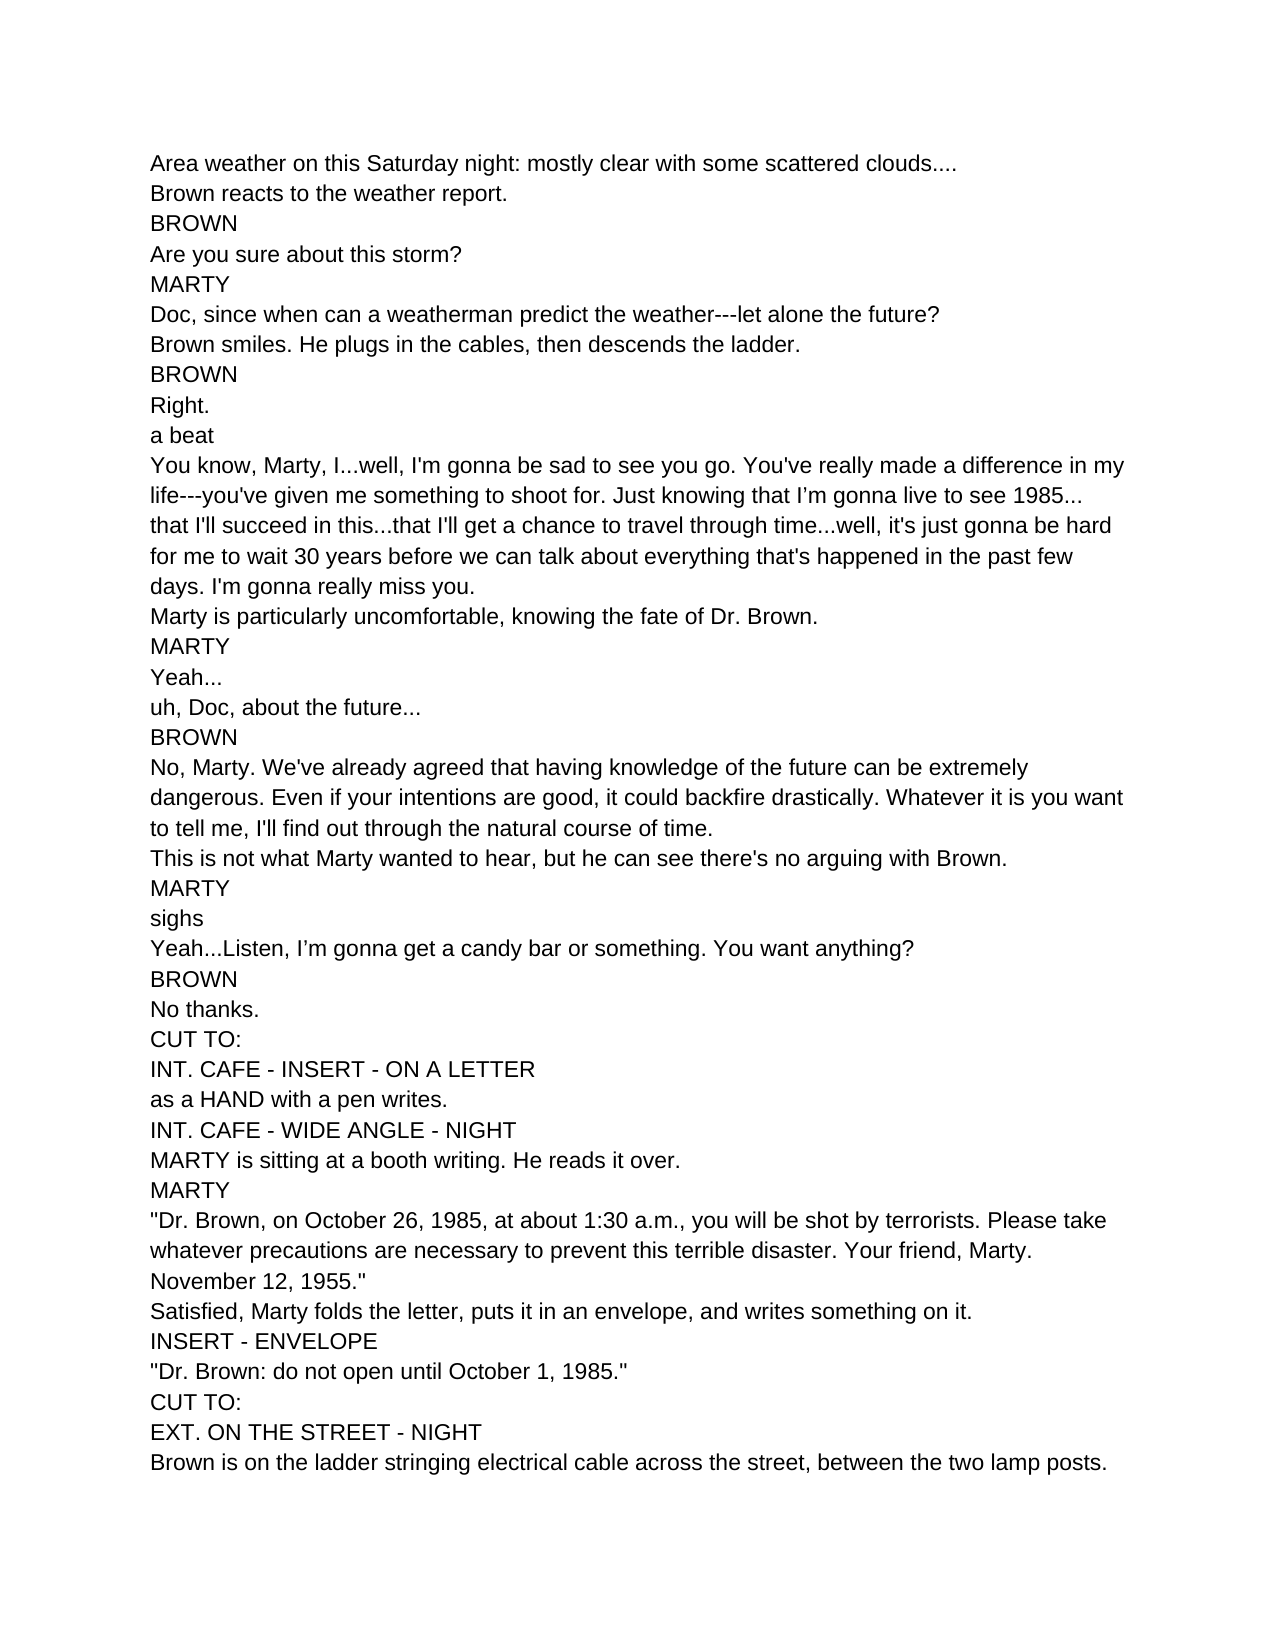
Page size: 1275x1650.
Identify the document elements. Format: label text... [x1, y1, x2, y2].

text sighs [150, 905, 1125, 932]
text "Dr. Brown, on October 26, 1985, at about 1:30 a.m., you will be shot by terrorists. Please take whatever precautions are necessary to prevent this terrible disaster. Your friend, Marty. November 12, 1955." [150, 1207, 1125, 1294]
text No, Marty. We've already agreed that having knowledge of the future can be extremely dangerous. Even if your intentions are good, it could backfire drastically. Whatever it is you want to tell me, I'll find out through the natural course of time. [150, 754, 1125, 841]
text a beat [150, 422, 1125, 448]
text Yeah... [150, 663, 1125, 690]
text Are you sure about this storm? [150, 241, 1125, 267]
text You know, Marty, I...well, I'm gonna be sad to see you go. You've really made a difference in my life---you've given me something to shoot for. Just knowing that I’m gonna live to see 1985... that I'll succeed in this...that I'll get a chance to travel through time...well, it's just gonna be hard for me to wait 30 years before we can talk about everything that's happened in the past few days. I'm gonna really miss you. [150, 452, 1125, 599]
text MARTY [150, 271, 1125, 297]
text "Dr. Brown: do not open until October 1, 1985." [150, 1358, 1125, 1385]
text BROWN [150, 966, 1125, 992]
text Satisfied, Marty folds the letter, puts it in an envelope, and writes something on it. [150, 1298, 1125, 1324]
text EXT. ON THE STREET - NIGHT [150, 1419, 1125, 1445]
text Brown reacts to the weather report. [150, 180, 1125, 207]
text CUT TO: [150, 1388, 1125, 1415]
text BROWN [150, 724, 1125, 750]
text MARTY [150, 1177, 1125, 1203]
text Yeah...Listen, I’m gonna get a candy bar or something. You want anything? [150, 935, 1125, 962]
text uh, Doc, about the future... [150, 694, 1125, 720]
text INSERT - ENVELOPE [150, 1328, 1125, 1354]
text This is not what Marty wanted to hear, but he can see there's no arguing with Brown. [150, 845, 1125, 871]
text CUT TO: [150, 1026, 1125, 1052]
text Marty is particularly uncomfortable, knowing the fate of Dr. Brown. [150, 603, 1125, 629]
text INT. CAFE - INSERT - ON A LETTER [150, 1056, 1125, 1083]
text Brown is on the ladder stringing electrical cable across the street, between the two lamp posts. [150, 1449, 1125, 1475]
text MARTY is sitting at a booth writing. He reads it over. [150, 1147, 1125, 1173]
text No thanks. [150, 996, 1125, 1022]
text Doc, since when can a weatherman predict the weather---let alone the future? [150, 301, 1125, 327]
text MARTY [150, 633, 1125, 660]
text as a HAND with a pen writes. [150, 1086, 1125, 1113]
text MARTY [150, 875, 1125, 901]
text INT. CAFE - WIDE ANGLE - NIGHT [150, 1117, 1125, 1143]
text Right. [150, 392, 1125, 418]
text BROWN [150, 361, 1125, 388]
text BROWN [150, 210, 1125, 237]
text Brown smiles. He plugs in the cables, then descends the ladder. [150, 331, 1125, 358]
text Area weather on this Saturday night: mostly clear with some scattered clouds.... [150, 150, 1125, 176]
